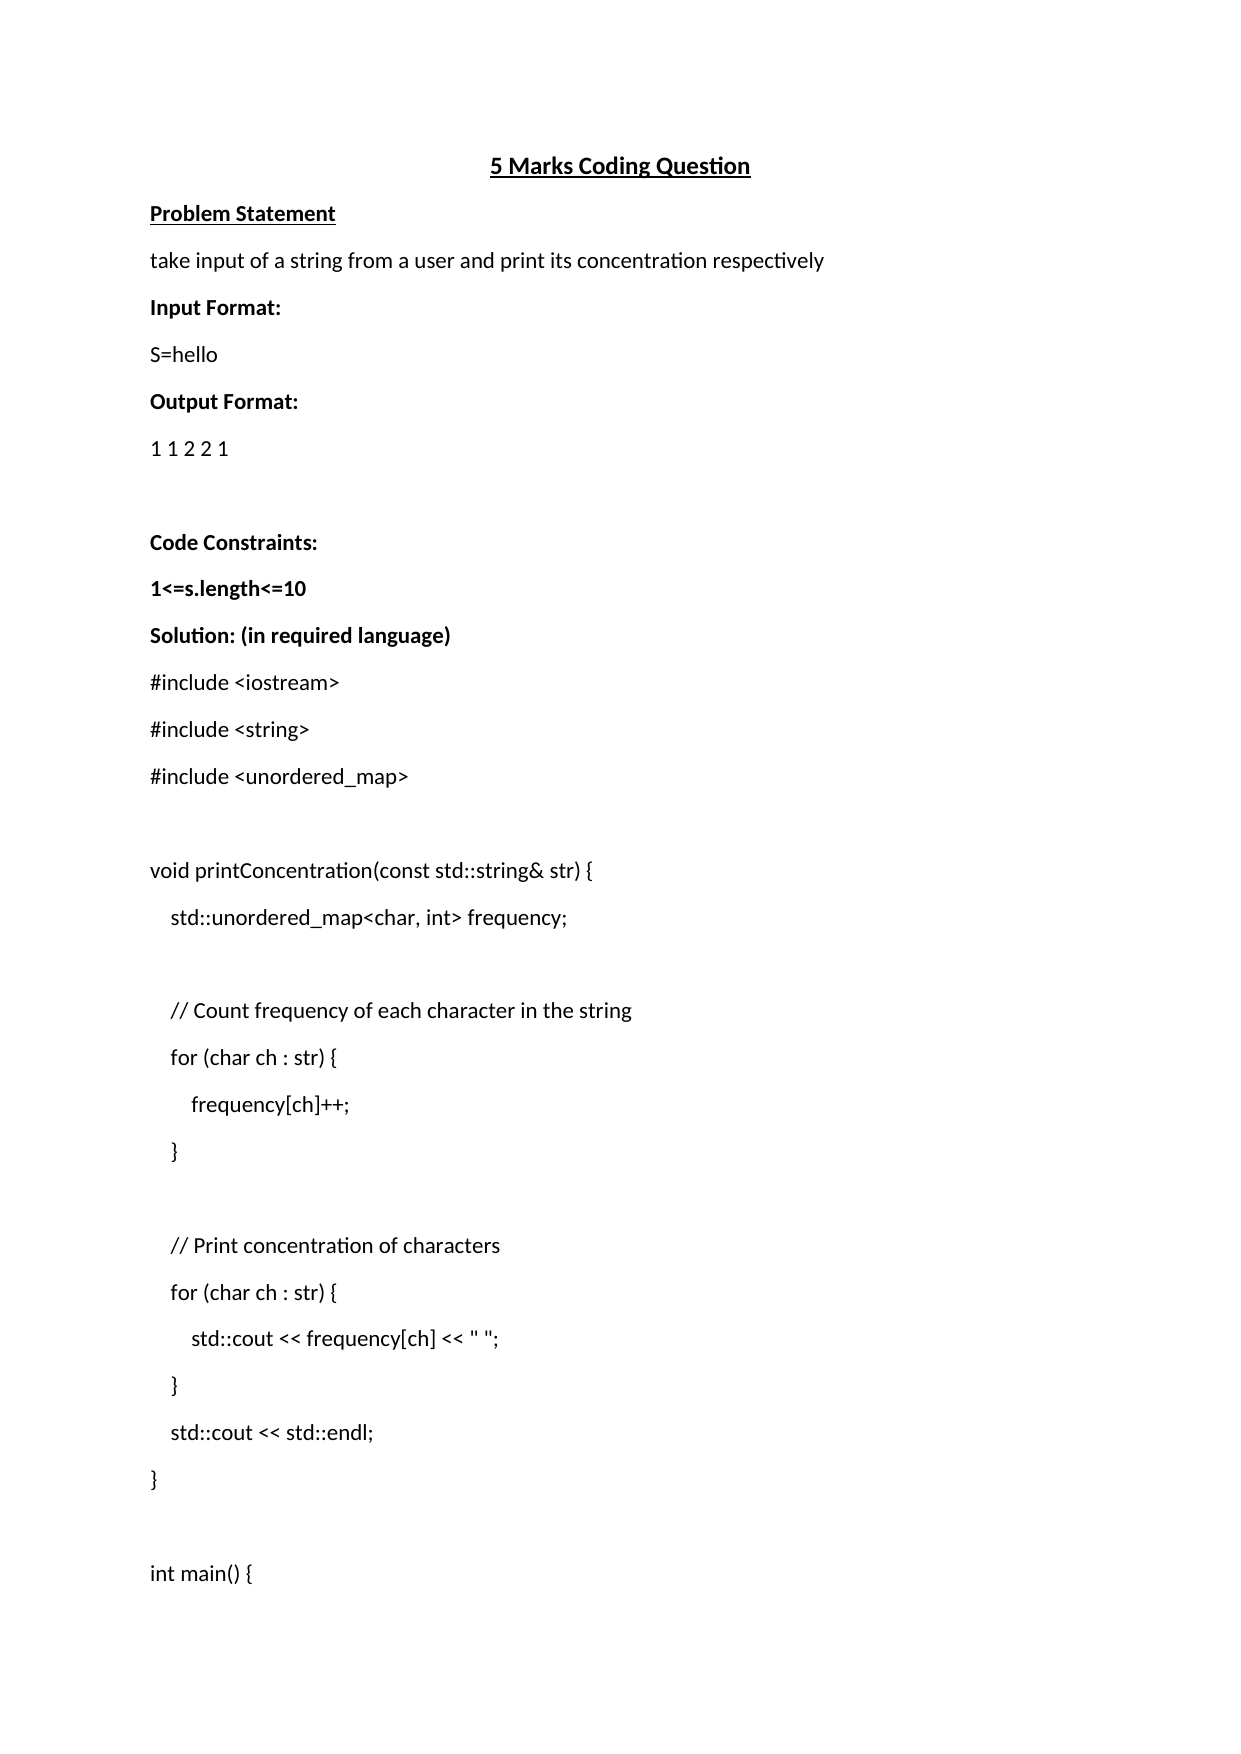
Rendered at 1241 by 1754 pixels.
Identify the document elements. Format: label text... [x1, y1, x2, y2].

text // Print concentration of characters [150, 1231, 1090, 1259]
text Output Format: [150, 387, 1090, 415]
text int main() { [150, 1559, 1090, 1587]
text std::cout << std::endl; [150, 1418, 1090, 1446]
text Solution: (in required language) [150, 621, 1090, 649]
text #include <string> [150, 715, 1090, 743]
text 1 1 2 2 1 [150, 434, 1090, 462]
text Code Constraints: [150, 528, 1090, 556]
text } [150, 1465, 1090, 1493]
text 5 Marks Coding Question [150, 150, 1090, 181]
text std::unordered_map<char, int> frequency; [150, 903, 1090, 931]
text } [150, 1137, 1090, 1165]
text void printConcentration(const std::string& str) { [150, 856, 1090, 884]
text Input Format: [150, 293, 1090, 321]
text 1<=s.length<=10 [150, 574, 1090, 603]
text frequency[ch]++; [150, 1090, 1090, 1118]
text #include <iostream> [150, 668, 1090, 696]
text std::cout << frequency[ch] << " "; [150, 1324, 1090, 1353]
text } [150, 1371, 1090, 1399]
text #include <unordered_map> [150, 762, 1090, 790]
text // Count frequency of each character in the string [150, 996, 1090, 1024]
text for (char ch : str) { [150, 1278, 1090, 1306]
text S=hello [150, 340, 1090, 368]
text Problem Statement [150, 199, 1090, 228]
text for (char ch : str) { [150, 1043, 1090, 1071]
text take input of a string from a user and print its concentration respectively [150, 246, 1090, 274]
